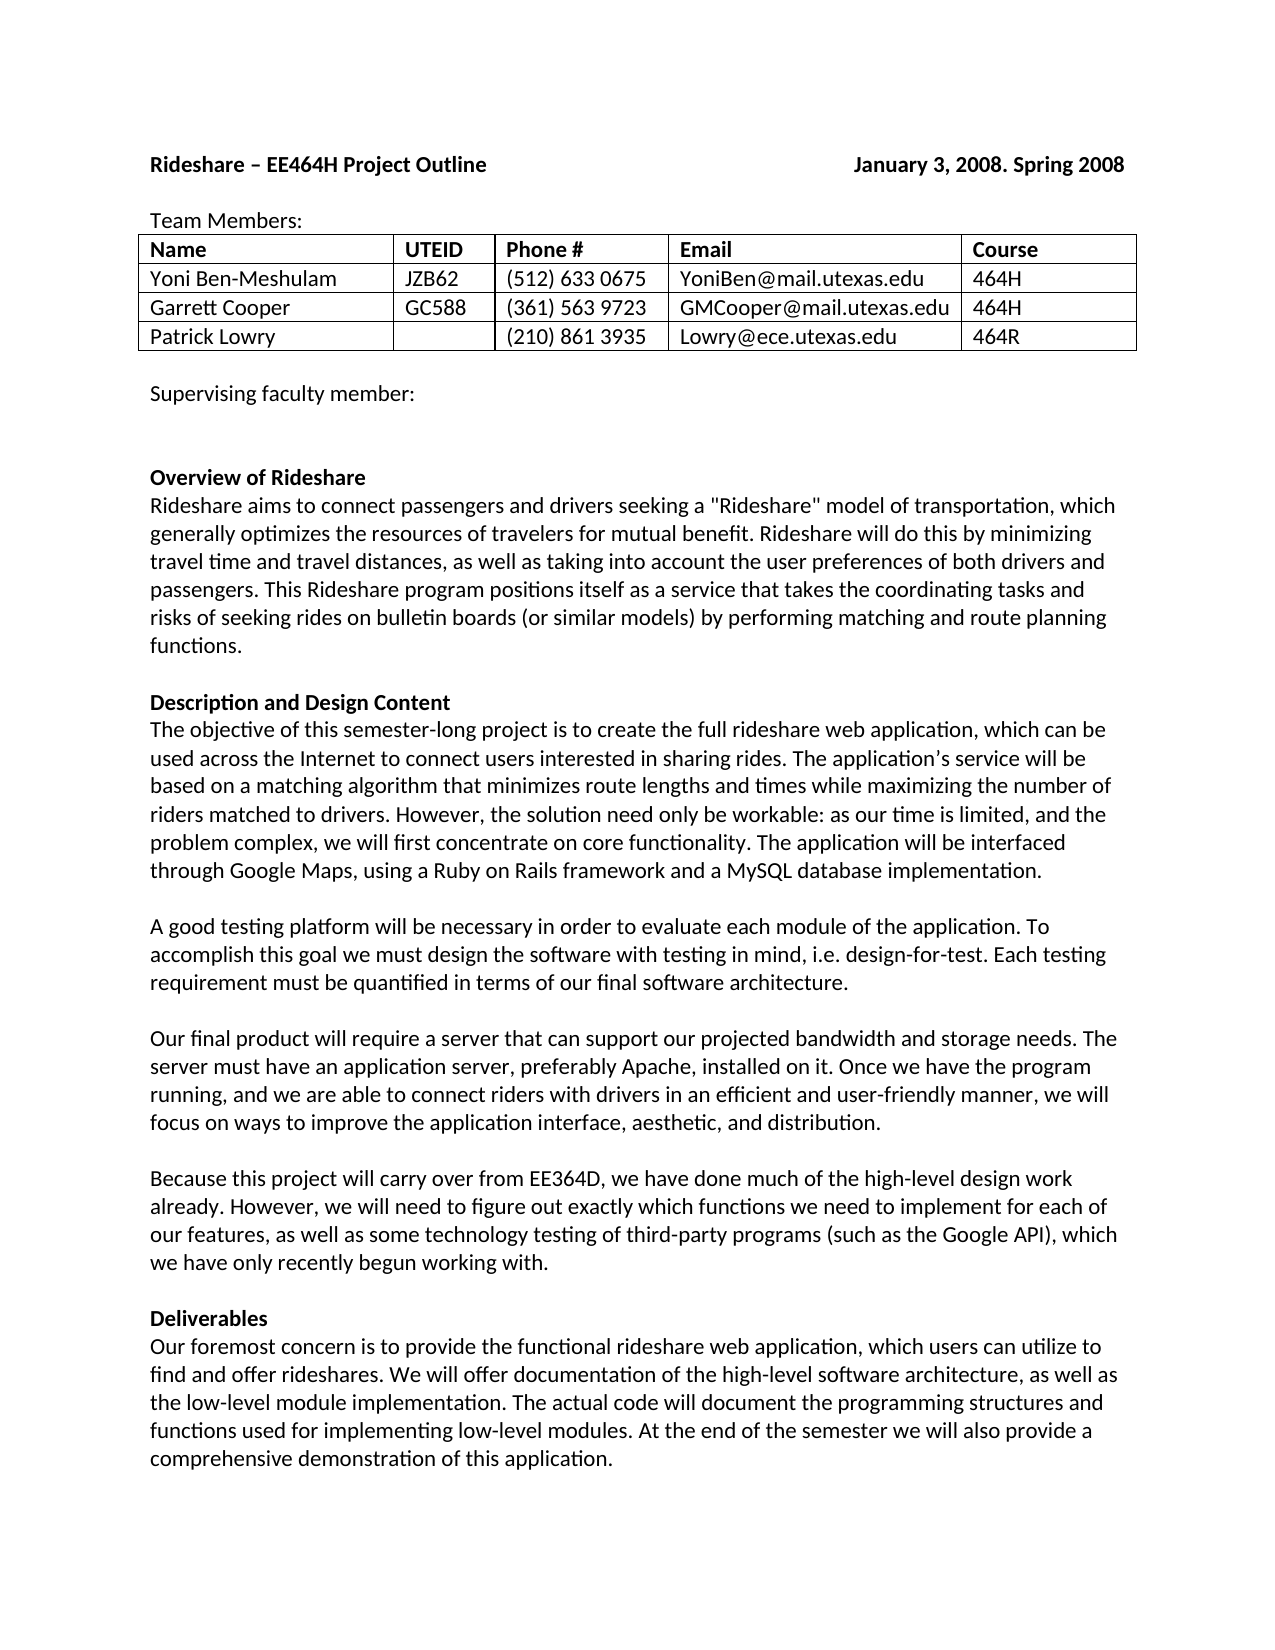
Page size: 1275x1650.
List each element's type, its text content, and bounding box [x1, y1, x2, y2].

table_cell Lowry@ece.utexas.edu [669, 322, 961, 350]
text Description and Design Content [150, 688, 1125, 716]
table_header Course [962, 235, 1136, 263]
table_cell Garrett Cooper [139, 293, 393, 321]
text Our final product will require a server that can support our projected bandwidth and storage needs. The server must have an application server, preferably Apache, installed on it. Once we have the program running, and we are able to connect riders with drivers in an efficient and user-friendly manner, we will focus on ways to improve the application interface, aesthetic, and distribution. [150, 1024, 1125, 1136]
text Rideshare aims to connect passengers and drivers seeking a "Rideshare" model of transportation, which generally optimizes the resources of travelers for mutual benefit. Rideshare will do this by minimizing travel time and travel distances, as well as taking into account the user preferences of both drivers and passengers. This Rideshare program positions itself as a service that takes the coordinating tasks and risks of seeking rides on bulletin boards (or similar models) by performing matching and route planning functions. [150, 491, 1125, 659]
table_cell (361) 563 9723 [496, 293, 668, 321]
table_cell GC588 [394, 293, 494, 321]
table_cell [394, 322, 494, 350]
table_cell GMCooper@mail.utexas.edu [669, 293, 961, 321]
table_header Email [669, 235, 961, 263]
text The objective of this semester-long project is to create the full rideshare web application, which can be used across the Internet to connect users interested in sharing rides. The application’s service will be based on a matching algorithm that minimizes route lengths and times while maximizing the number of riders matched to drivers. However, the solution need only be workable: as our time is limited, and the problem complex, we will first concentrate on core functionality. The application will be interfaced through Google Maps, using a Ruby on Rails framework and a MySQL database implementation. [150, 716, 1125, 884]
table_header Phone # [496, 235, 668, 263]
text Rideshare – EE464H Project Outline January 3, 2008. Spring 2008 [150, 150, 1125, 178]
table_header Name [139, 235, 393, 263]
table_cell Yoni Ben-Meshulam [139, 264, 393, 292]
table_cell 464H [962, 264, 1136, 292]
table_cell (512) 633 0675 [496, 264, 668, 292]
text Because this project will carry over from EE364D, we have done much of the high-level design work already. However, we will need to figure out exactly which functions we need to implement for each of our features, as well as some technology testing of third-party programs (such as the Google API), which we have only recently begun working with. [150, 1164, 1125, 1276]
table_cell JZB62 [394, 264, 494, 292]
text Overview of Rideshare [150, 463, 1125, 491]
text A good testing platform will be necessary in order to evaluate each module of the application. To accomplish this goal we must design the software with testing in mind, i.e. design-for-test. Each testing requirement must be quantified in terms of our final software architecture. [150, 912, 1125, 996]
table_cell YoniBen@mail.utexas.edu [669, 264, 961, 292]
table_cell 464R [962, 322, 1136, 350]
text Our foremost concern is to provide the functional rideshare web application, which users can utilize to find and offer rideshares. We will offer documentation of the high-level software architecture, as well as the low-level module implementation. The actual code will document the programming structures and functions used for implementing low-level modules. At the end of the semester we will also provide a comprehensive demonstration of this application. [150, 1332, 1125, 1472]
table_header UTEID [394, 235, 494, 263]
text Team Members: [150, 206, 1125, 234]
text Supervising faculty member: [150, 379, 1125, 407]
table_cell (210) 861 3935 [496, 322, 668, 350]
text Deliverables [150, 1304, 1125, 1332]
table_cell Patrick Lowry [139, 322, 393, 350]
table_cell 464H [962, 293, 1136, 321]
